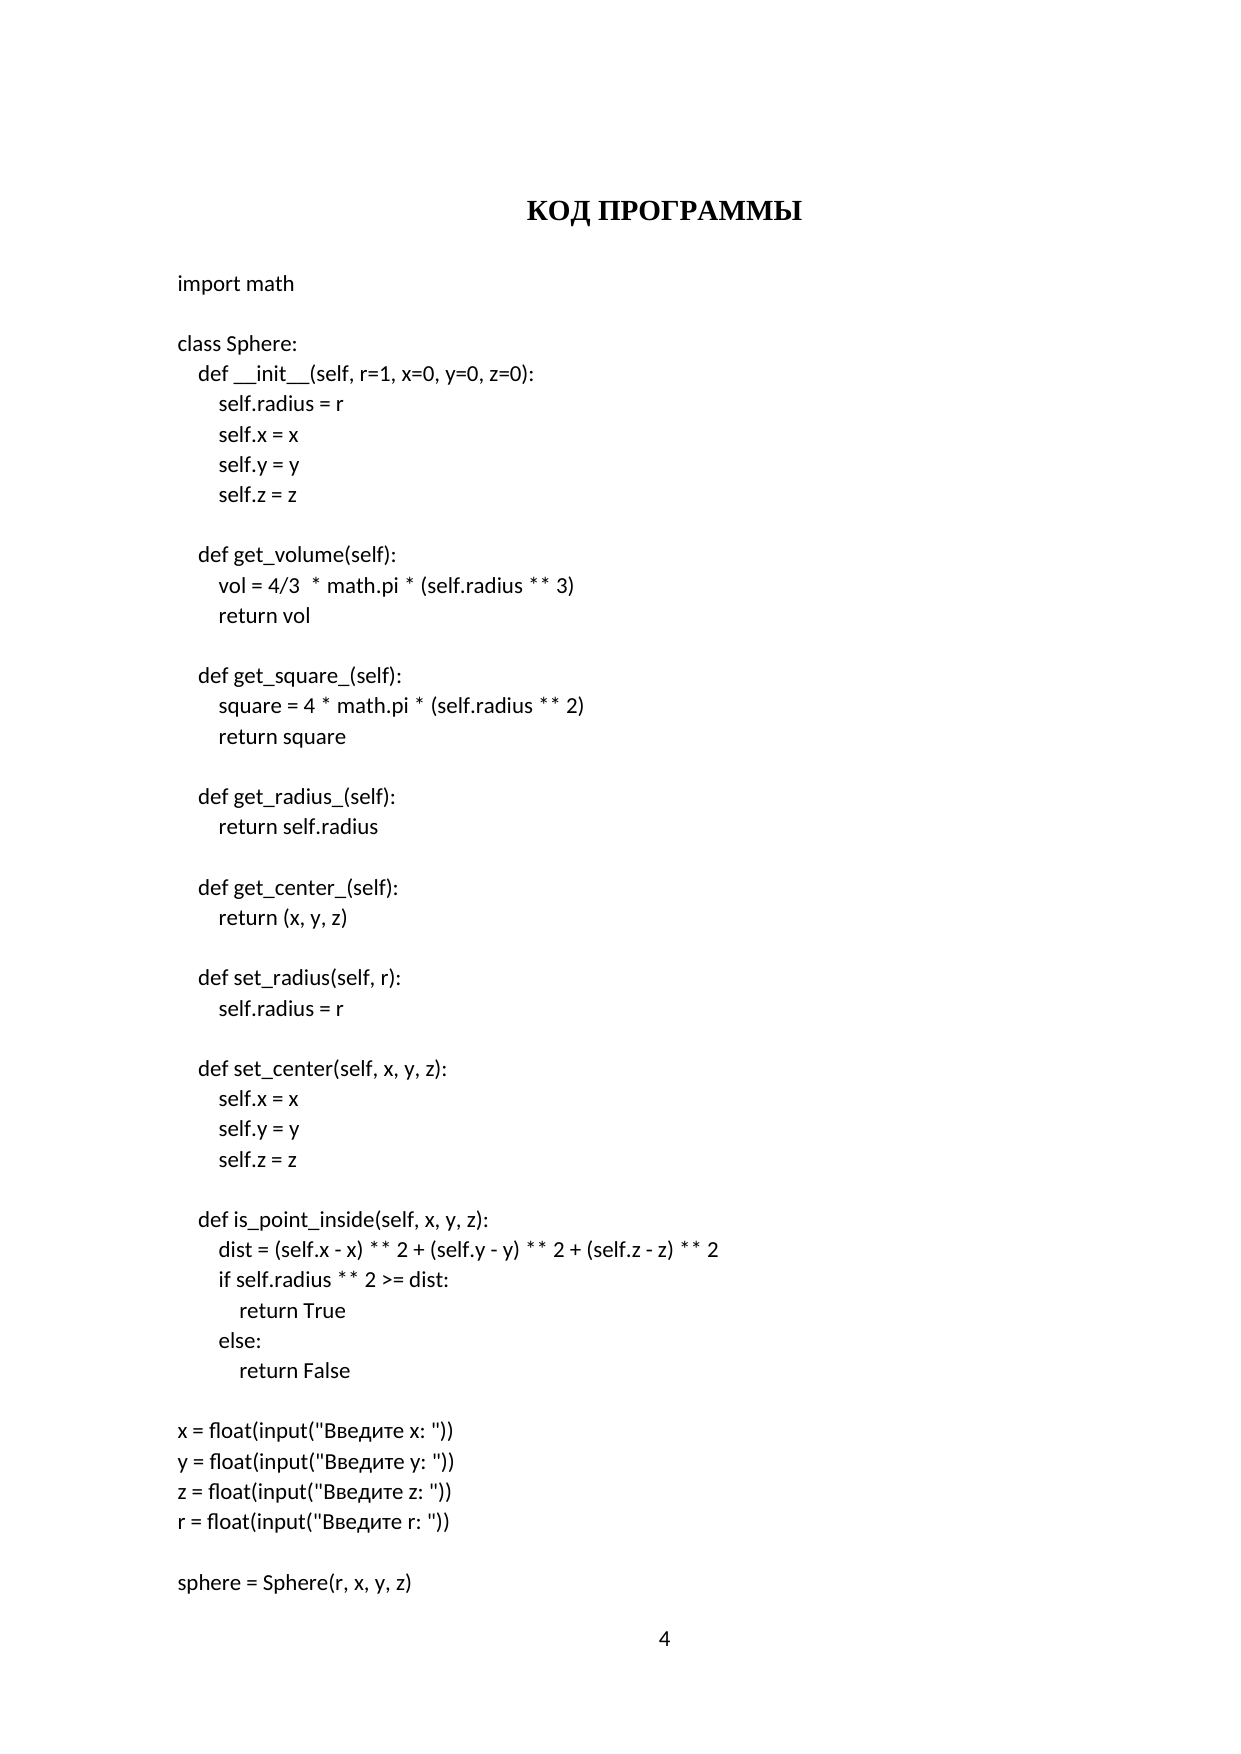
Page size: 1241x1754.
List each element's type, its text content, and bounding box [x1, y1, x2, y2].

text sphere = Sphere(r, x, y, z) [177, 1568, 1152, 1596]
text def is_point_inside(self, x, y, z): [177, 1205, 1152, 1233]
text self.z = z [177, 1145, 1152, 1173]
text def get_radius_(self): [177, 782, 1152, 810]
text return self.radius [177, 812, 1152, 841]
text x = float(input("Введите х: ")) [177, 1417, 1152, 1445]
text square = 4 * math.pi * (self.radius ** 2) [177, 692, 1152, 720]
text self.y = y [177, 450, 1152, 478]
text self.z = z [177, 480, 1152, 508]
text self.x = x [177, 1084, 1152, 1112]
text else: [177, 1326, 1152, 1354]
text return square [177, 722, 1152, 750]
text dist = (self.x - x) ** 2 + (self.y - y) ** 2 + (self.z - z) ** 2 [177, 1235, 1152, 1263]
text return True [177, 1296, 1152, 1324]
text self.radius = r [177, 994, 1152, 1022]
text def get_volume(self): [177, 541, 1152, 569]
text def set_radius(self, r): [177, 963, 1152, 992]
text def __init__(self, r=1, x=0, y=0, z=0): [177, 359, 1152, 387]
text import math [177, 269, 1152, 297]
text self.radius = r [177, 389, 1152, 418]
text self.y = y [177, 1114, 1152, 1143]
text return False [177, 1356, 1152, 1384]
text return (x, y, z) [177, 903, 1152, 931]
text vol = 4/3 * math.pi * (self.radius ** 3) [177, 571, 1152, 599]
text def set_center(self, x, y, z): [177, 1054, 1152, 1082]
text Код программы [177, 193, 1152, 227]
text return vol [177, 601, 1152, 629]
text self.x = x [177, 420, 1152, 448]
text class Sphere: [177, 329, 1152, 357]
text r = float(input("Введите r: ")) [177, 1507, 1152, 1535]
text def get_square_(self): [177, 661, 1152, 689]
text y = float(input("Введите y: ")) [177, 1447, 1152, 1475]
text z = float(input("Введите z: ")) [177, 1477, 1152, 1505]
text if self.radius ** 2 >= dist: [177, 1266, 1152, 1294]
text def get_center_(self): [177, 873, 1152, 901]
